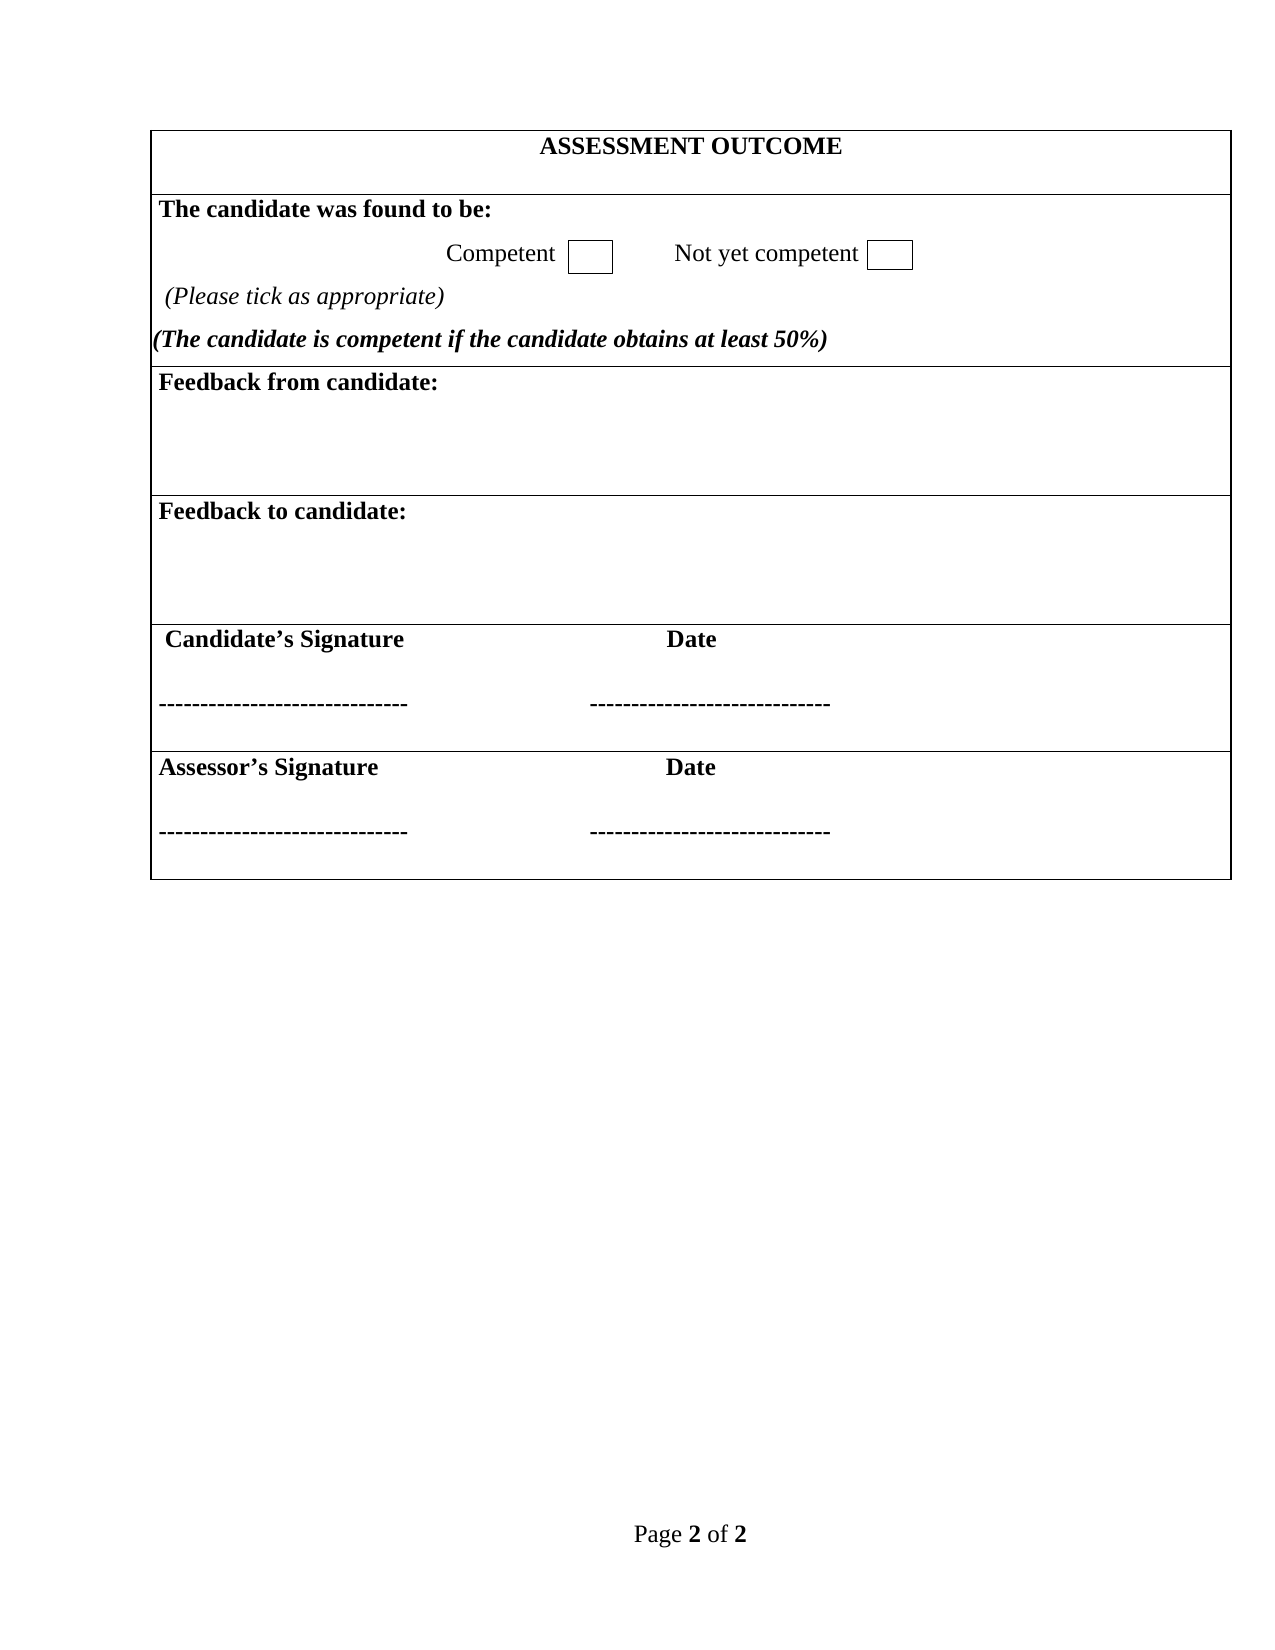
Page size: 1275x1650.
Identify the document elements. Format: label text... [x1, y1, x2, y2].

table_header ASSESSMENT OUTCOME [152, 131, 1230, 193]
table_cell Feedback to candidate: [152, 496, 1230, 623]
table_cell Assessor’s Signature Date ------------------------------ ----------------------------- [152, 752, 1230, 879]
table_cell The candidate was found to be: Competent Not yet competent (Please tick as appropriate) (The candidate is competent if the candidate obtains at least 50%) [152, 195, 1230, 366]
table_cell Candidate’s Signature Date ------------------------------ ----------------------------- [152, 625, 1230, 751]
table_cell Feedback from candidate: [152, 367, 1230, 495]
